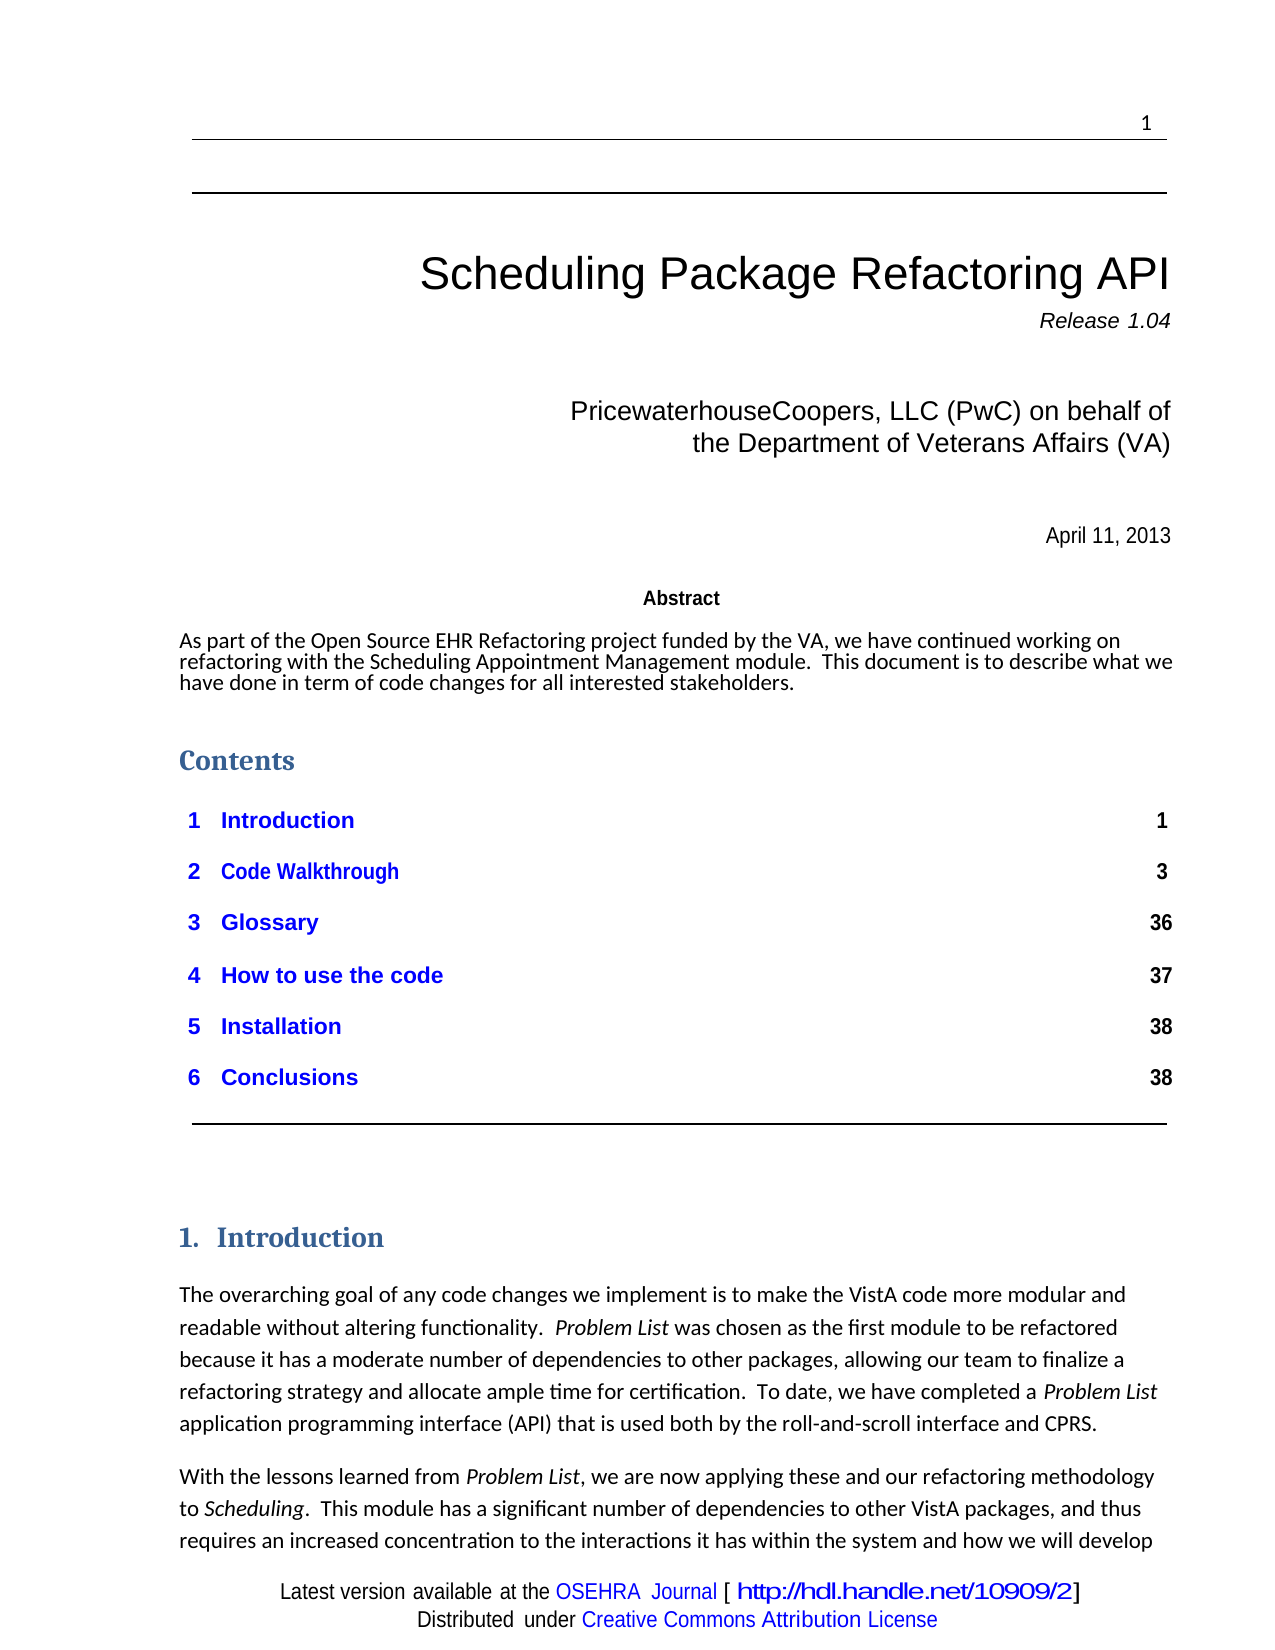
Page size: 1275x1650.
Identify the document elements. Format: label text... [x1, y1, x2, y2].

text 2 Code Walkthrough 3 [188, 858, 1174, 884]
text 1 Introduction 1 [188, 807, 1174, 834]
text the Department of Veterans Affairs (VA) [179, 427, 1171, 458]
text Abstract [637, 586, 725, 610]
subtitle Contents [179, 744, 1179, 778]
text The overarching goal of any code changes we implement is to make the VistA code more modular and readable without altering functionality. Problem List was chosen as the first module to be refactored because it has a moderate number of dependencies to other packages, allowing our team to finalize a refactoring strategy and allocate ample time for certification. To date, we have completed a Problem List application programming interface (API) that is used both by the roll-and-scroll interface and CPRS. [179, 1281, 1179, 1437]
text 4 How to use the code 37 [188, 962, 1174, 988]
text April 11, 2013 [179, 522, 1171, 549]
text As part of the Open Source EHR Refactoring project funded by the VA, we have continued working on refactoring with the Scheduling Appointment Management module. This document is to describe what we have done in term of code changes for all interested stakeholders. [179, 632, 1179, 694]
text 3 Glossary 36 [188, 909, 1174, 936]
text Release 1.04 [179, 308, 1171, 333]
text 6 Conclusions 38 [188, 1064, 1174, 1090]
subtitle Introduction [179, 1221, 1179, 1255]
text PricewaterhouseCoopers, LLC (PwC) on behalf of [179, 395, 1171, 427]
text Scheduling Package Refactoring API [179, 247, 1171, 298]
text 5 Installation 38 [188, 1013, 1174, 1039]
